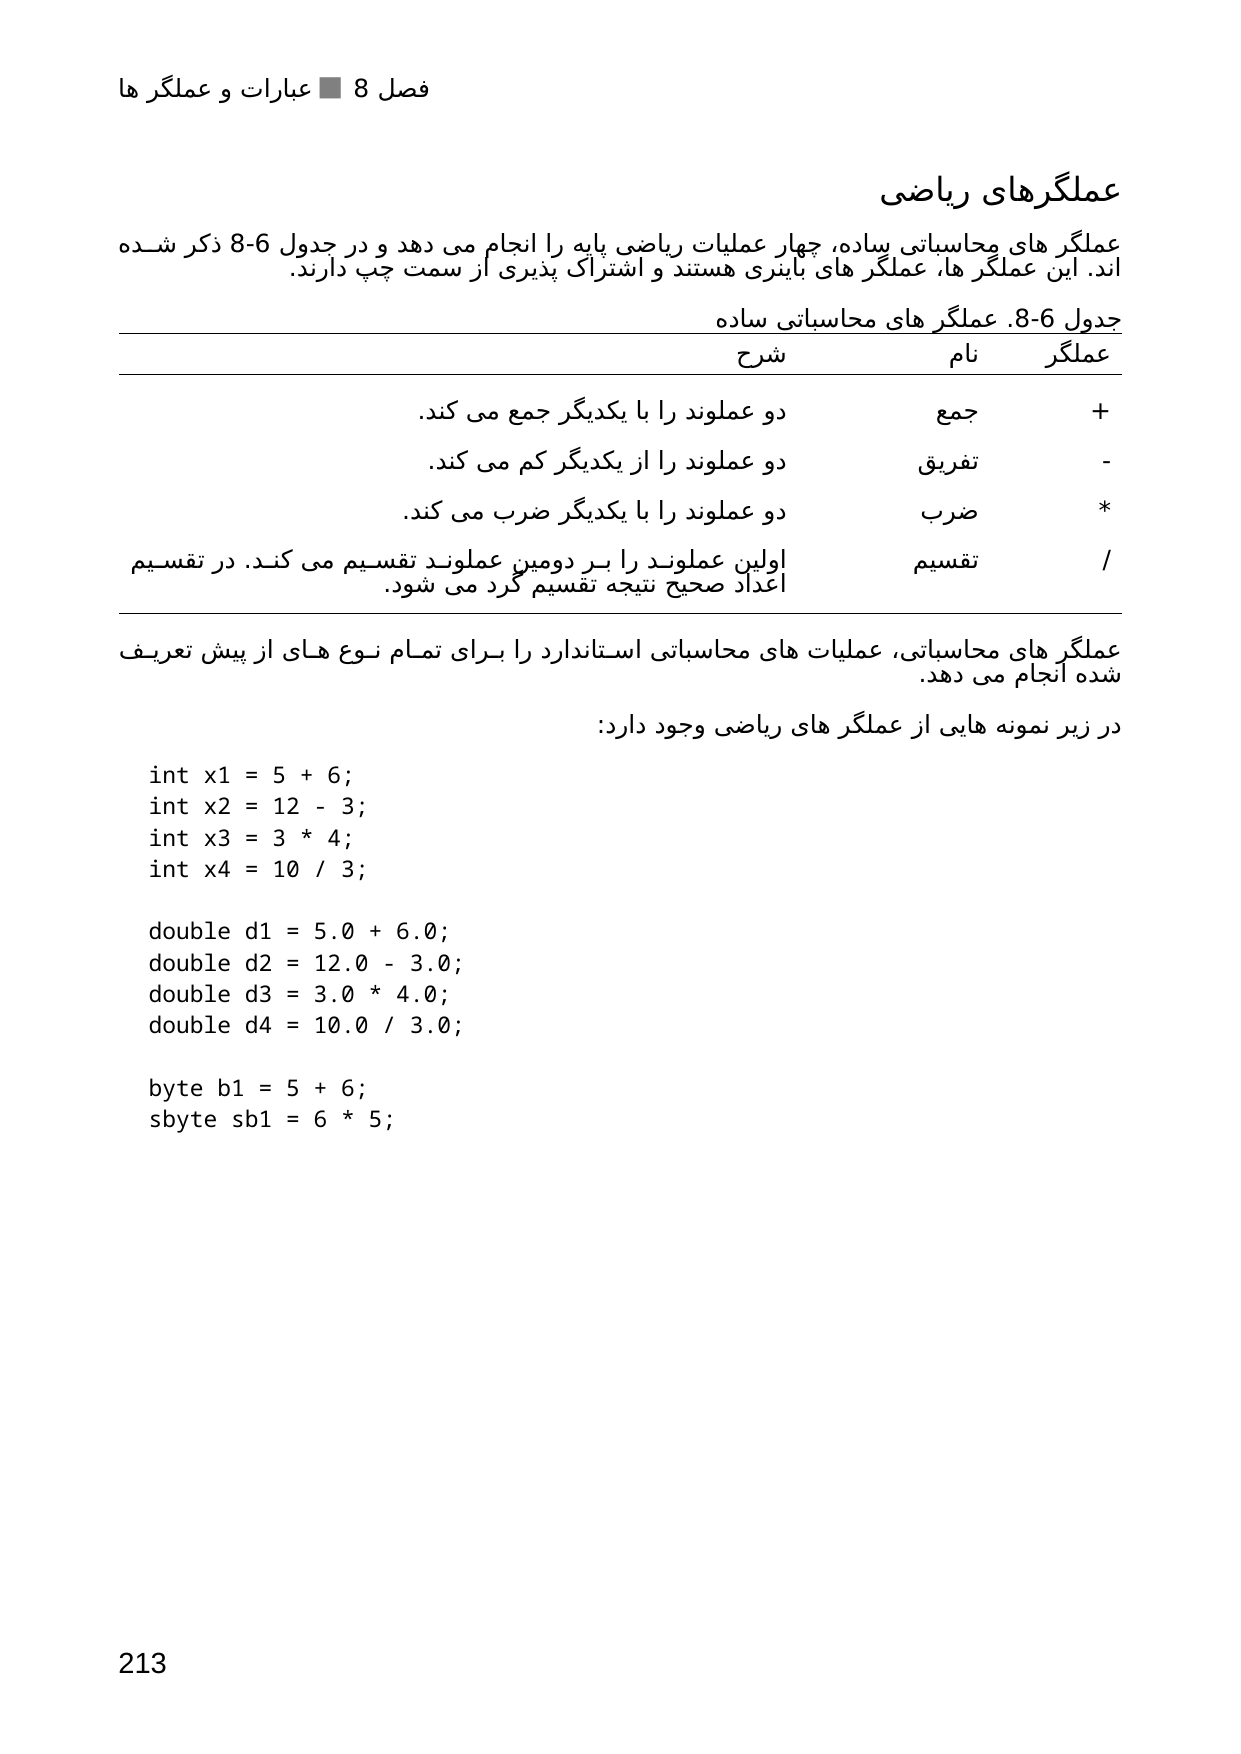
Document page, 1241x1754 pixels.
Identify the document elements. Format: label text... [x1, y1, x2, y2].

text در زیر نمونه هایی از عملگر های ریاضی وجود دارد: [118, 713, 1122, 738]
text عملگرهای ریاضی [118, 175, 1122, 208]
text عملگر های محاسباتی، عملیات های محاسباتی استاندارد را برای تمام نوع های از پیش تعریف شده انجام می دهد. [118, 639, 1122, 688]
table_cell دو عملوند را با یکدیگر جمع می کند. [119, 375, 798, 424]
table_cell - [990, 425, 1122, 474]
table_cell اولین عملوند را بر دومین عملوند تقسیم می کند. در تقسیم اعداد صحیح نتیجه تقسیم گرد می شود. [119, 524, 798, 613]
table_cell دو عملوند را با یکدیگر ضرب می کند. [119, 474, 798, 524]
table_header نام [798, 334, 990, 374]
table_header شرح [119, 334, 798, 374]
text جدول 6-8. عملگر های محاسباتی ساده [939, 308, 1122, 332]
table_cell * [990, 474, 1122, 524]
table_header عملگر [990, 334, 1122, 374]
table_cell دو عملوند را از یکدیگر کم می کند. [119, 425, 798, 474]
table_cell تقسیم [798, 524, 990, 613]
table_cell تفریق [798, 425, 990, 474]
table_header int x1 = 5 + 6; int x2 = 12 - 3; int x3 = 3 * 4; int x4 = 10 / 3; double d1 = 5.0 + 6.0; double d2 = 12.0 - 3.0; double d3 = 3.0 * 4.0; double d4 = 10.0 / 3.0; byte b1 = 5 + 6; sbyte sb1 = 6 * 5; [119, 759, 1122, 1134]
table_cell + [990, 375, 1122, 424]
table_cell / [990, 524, 1122, 613]
text جدول 6-8. عملگر های محاسباتی ساده [118, 308, 958, 332]
table_cell ضرب [798, 474, 990, 524]
table_cell جمع [798, 375, 990, 424]
text عملگر های محاسباتی ساده، چهار عملیات ریاضی پایه را انجام می دهد و در جدول 6-8 ذکر شده اند. این عملگر ها، عملگر های باینری هستند و اشتراک پذیری از سمت چپ دارند. [118, 233, 1122, 283]
